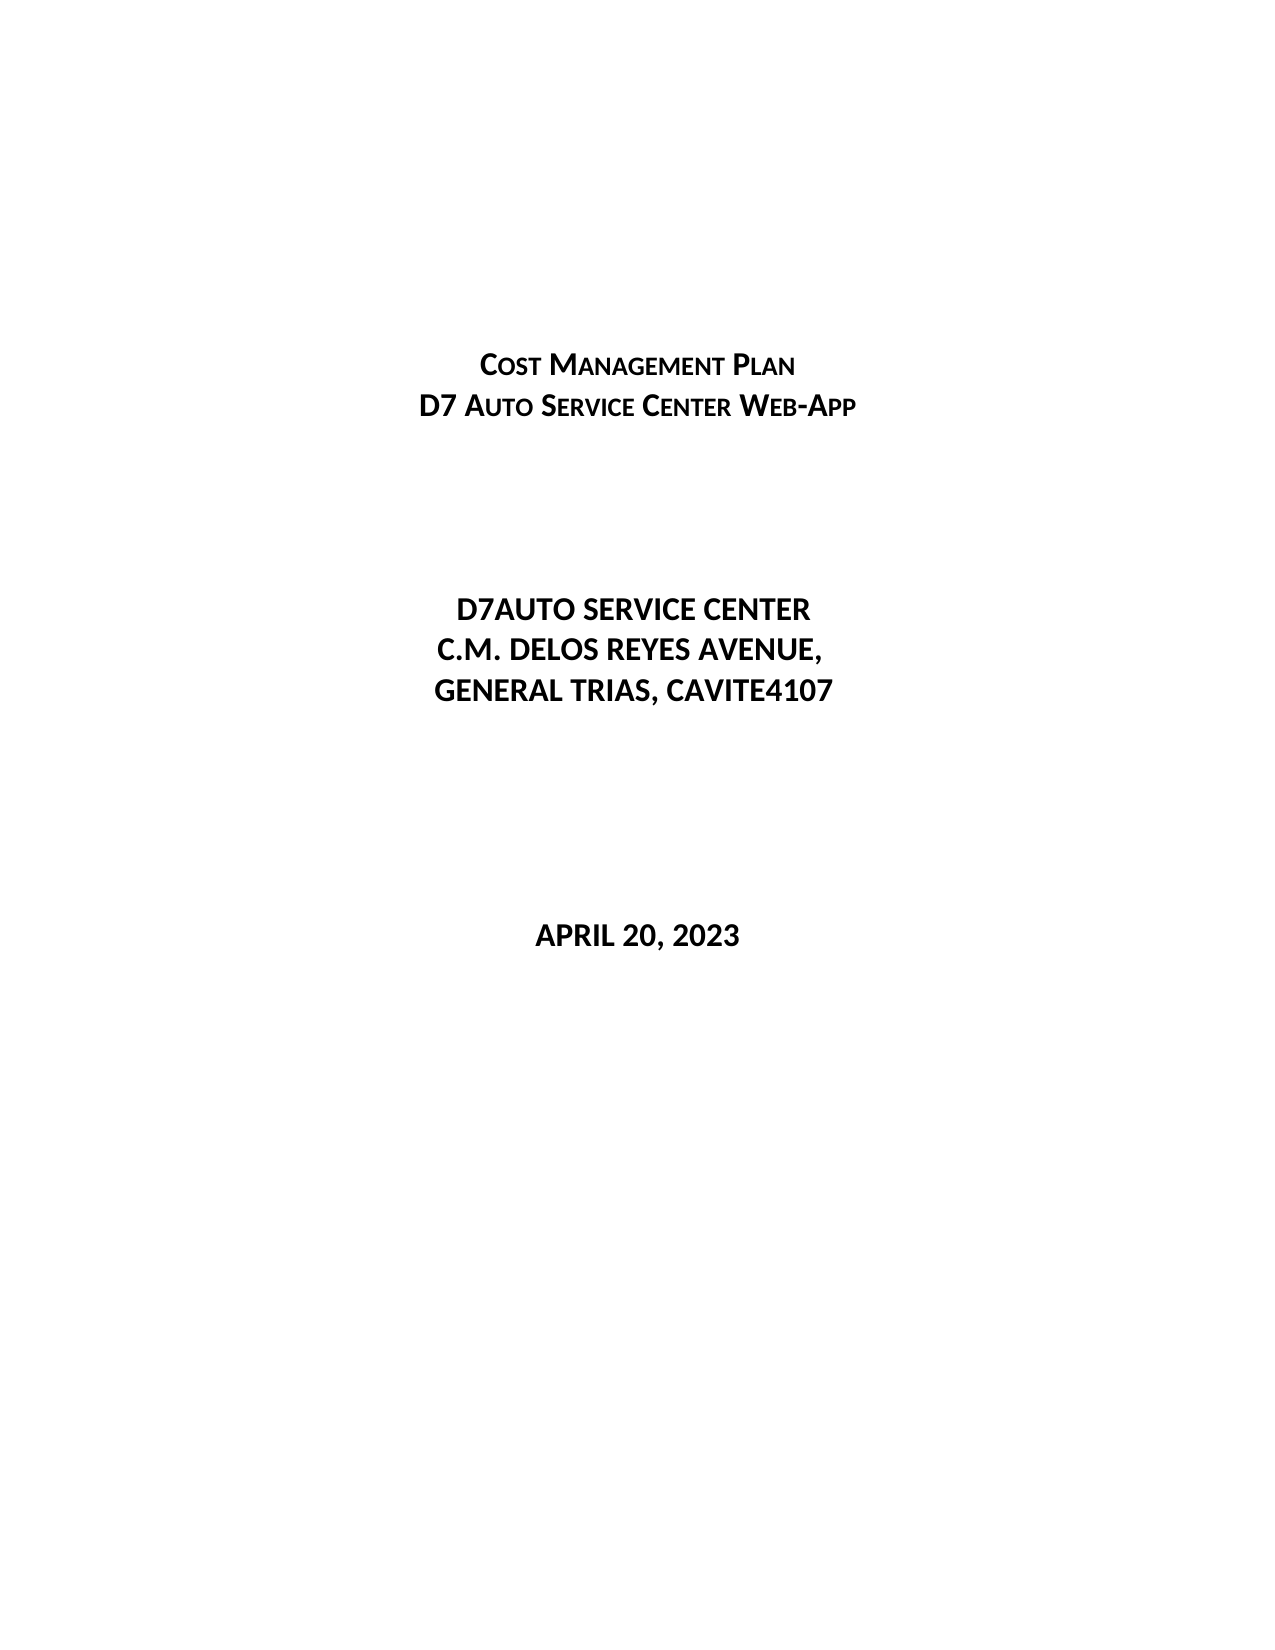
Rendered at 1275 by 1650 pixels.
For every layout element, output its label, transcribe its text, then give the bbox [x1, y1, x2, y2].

text C.M. DELOS REYES AVENUE, [150, 628, 1125, 669]
text Cost Management Plan [150, 343, 1125, 384]
text D7AUTO SERVICE CENTER [150, 588, 1125, 628]
text APRIL 20, 2023 [150, 913, 1125, 954]
text GENERAL TRIAS, CAVITE4107 [150, 669, 1125, 710]
text D7 Auto Service Center Web-App [150, 384, 1125, 425]
